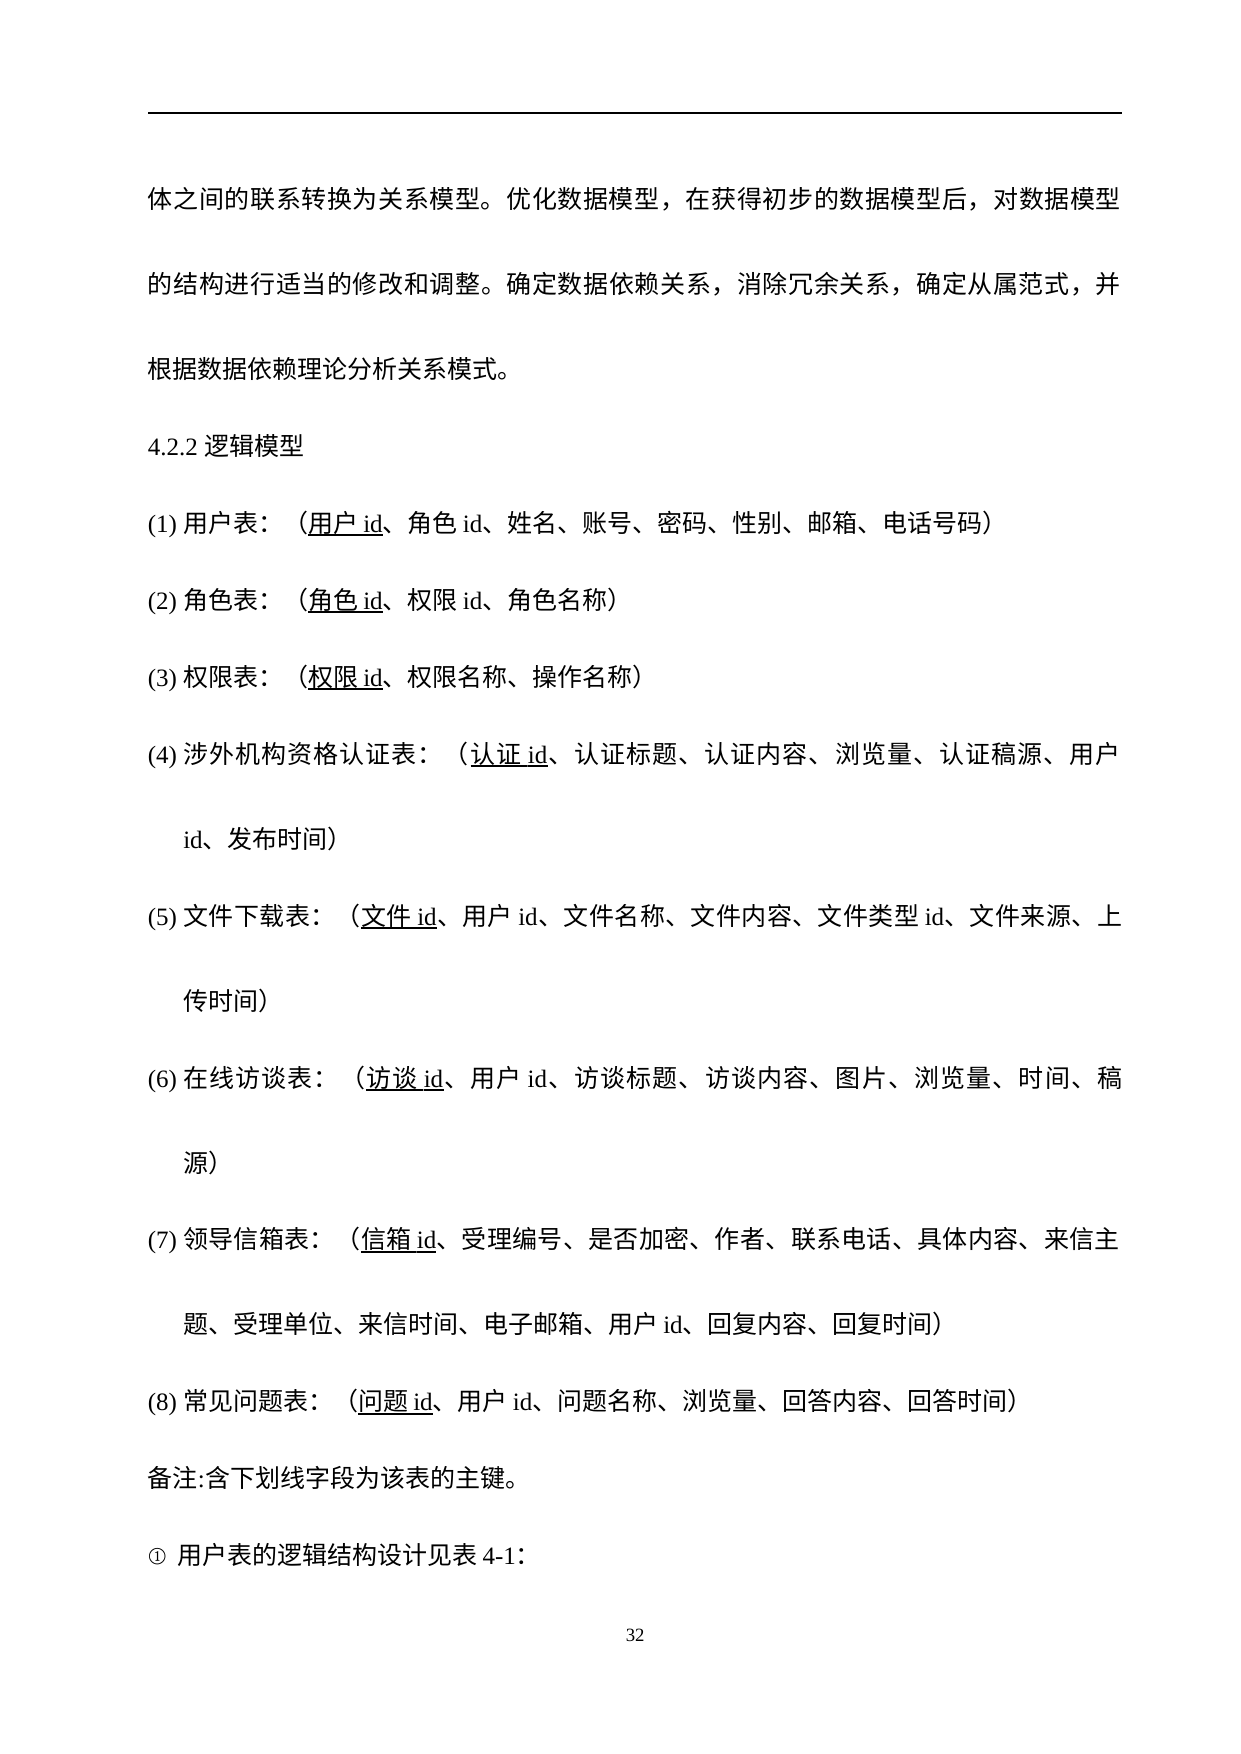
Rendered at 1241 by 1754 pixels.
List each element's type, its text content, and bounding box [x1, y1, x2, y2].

list 用户表：（用户id、角色id、姓名、账号、密码、性别、邮箱、电话号码） [148, 488, 1122, 556]
text 备注:含下划线字段为该表的主键。 [148, 1443, 1122, 1511]
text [148, 164, 1122, 402]
list 用户表的逻辑结构设计见表4-1： [148, 1520, 1122, 1588]
list 涉外机构资格认证表：（认证id、认证标题、认证内容、浏览量、认证稿源、用户id、发布时间） [148, 718, 1122, 871]
list 文件下载表：（文件id、用户id、文件名称、文件内容、文件类型id、文件来源、上传时间） [148, 880, 1122, 1033]
list 在线访谈表：（访谈id、用户id、访谈标题、访谈内容、图片、浏览量、时间、稿源） [148, 1042, 1122, 1195]
subtitle 4.2.2 逻辑模型 [148, 411, 1122, 478]
list 领导信箱表：（信箱id、受理编号、是否加密、作者、联系电话、具体内容、来信主题、受理单位、来信时间、电子邮箱、用户id、回复内容、回复时间） [148, 1204, 1122, 1357]
list 常见问题表：（问题id、用户id、问题名称、浏览量、回答内容、回答时间） [148, 1366, 1122, 1434]
list 角色表：（角色id、权限id、角色名称） [148, 564, 1122, 632]
list 权限表：（权限id、权限名称、操作名称） [148, 642, 1122, 709]
